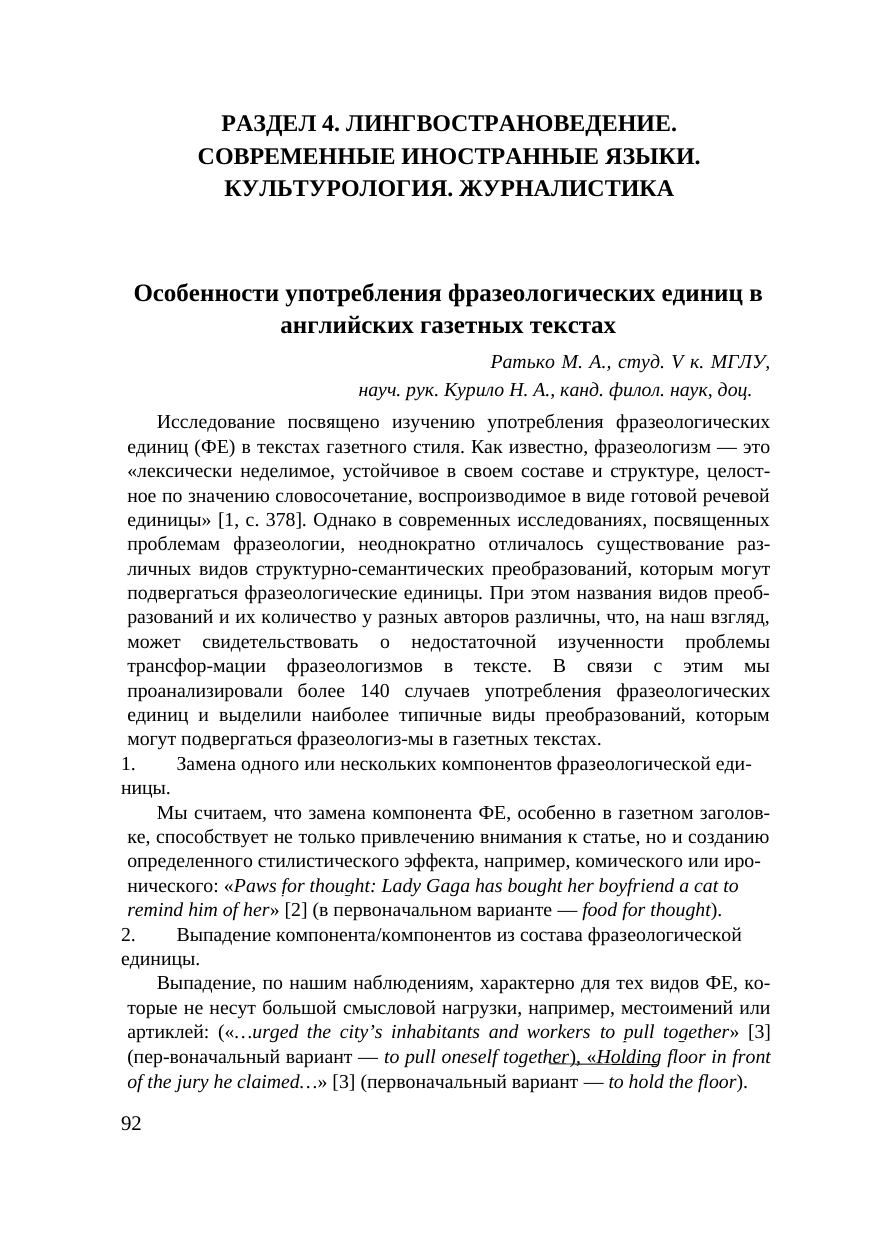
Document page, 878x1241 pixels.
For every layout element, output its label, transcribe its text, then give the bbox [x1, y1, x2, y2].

list Замена одного или нескольких компонентов фразеологической еди-ницы. [121, 752, 771, 799]
text Выпадение, по нашим наблюдениям, характерно для тех видов ФЕ, ко-торые не несут большой смысловой нагрузки, например, местоимений или артиклей: («…urged the city’s inhabitants and workers to pull together» [3] (пер-воначальный вариант — to pull oneself together), «Holding floor in front of the jury he claimed…» [3] (первоначальный вариант — to hold the floor). [127, 971, 771, 1092]
text 92 [121, 1111, 771, 1135]
text РАЗДЕЛ 4. ЛИНГВОСТРАНОВЕДЕНИЕ. СОВРЕМЕННЫЕ ИНОСТРАННЫЕ ЯЗЫКИ. КУЛЬТУРОЛОГИЯ. ЖУРНАЛИСТИКА [127, 109, 771, 202]
text нического: «Paws for thought: Lady Gaga has bought her boyfriend a cat to remind him of her» [2] (в первоначальном варианте — food for thought). [127, 874, 771, 921]
list Выпадение компонента/компонентов из состава фразеологической единицы. [121, 923, 771, 970]
text Исследование посвящено изучению употребления фразеологических единиц (ФЕ) в текстах газетного стиля. Как известно, фразеологизм — это «лексически неделимое, устойчивое в своем составе и структуре, целост-ное по значению словосочетание, воспроизводимое в виде готовой речевой единицы» [1, с. 378]. Однако в современных исследованиях, посвященных проблемам фразеологии, неоднократно отличалось существование раз-личных видов структурно-семантических преобразований, которым могут подвергаться фразеологические единицы. При этом названия видов преоб-разований и их количество у разных авторов различны, что, на наш взгляд, может свидетельствовать о недостаточной изученности проблемы трансфор-мации фразеологизмов в тексте. В связи с этим мы проанализировали более 140 случаев употребления фразеологических единиц и выделили наиболее типичные виды преобразований, которым могут подвергаться фразеологиз-мы в газетных текстах. [127, 410, 771, 750]
text Мы считаем, что замена компонента ФЕ, особенно в газетном заголов-ке, способствует не только привлечению внимания к статье, но и созданию определенного стилистического эффекта, например, комического или иро- [127, 801, 771, 872]
text Ратько М. А., студ. V к. МГЛУ, науч. рук. Курило Н. А., канд. филол. наук, доц. [358, 350, 771, 401]
text Особенности употребления фразеологических единиц в английских газетных текстах [127, 278, 769, 338]
